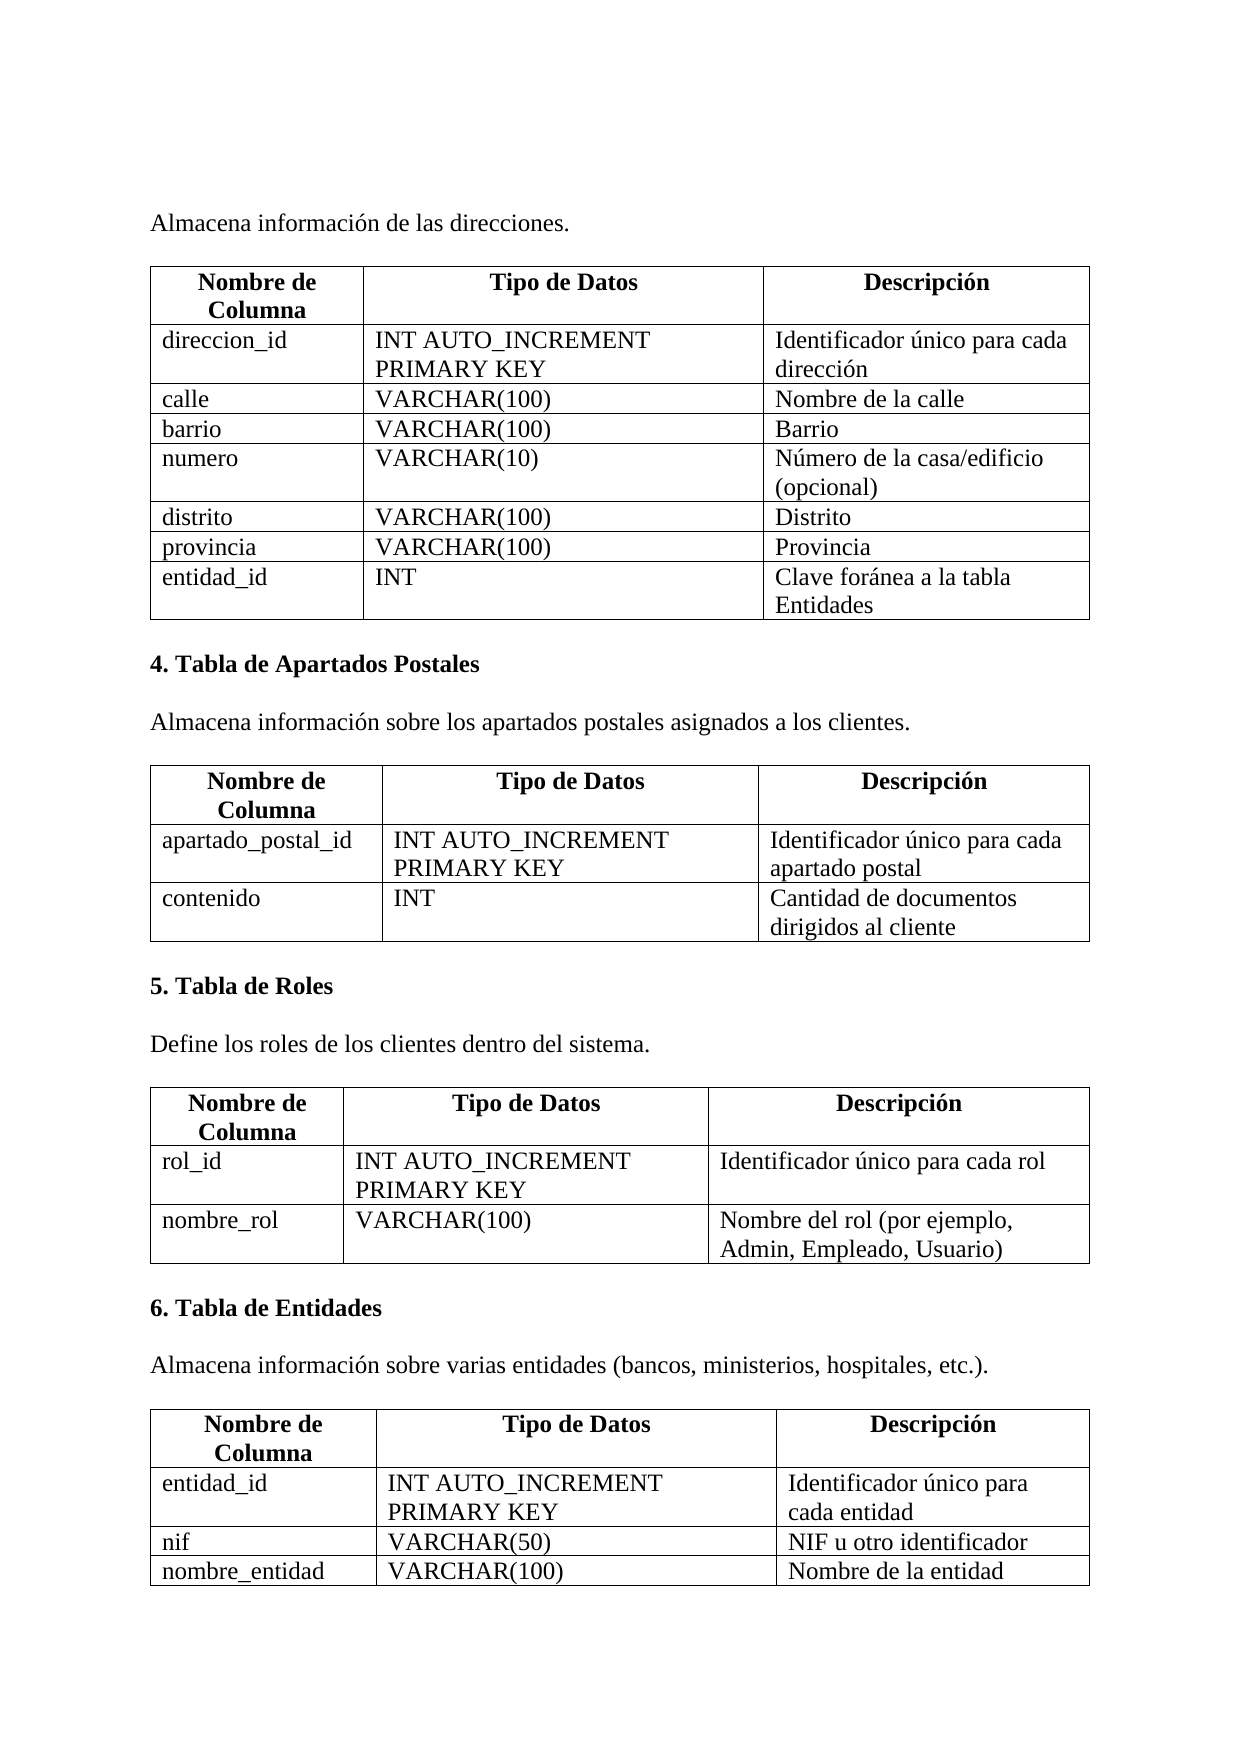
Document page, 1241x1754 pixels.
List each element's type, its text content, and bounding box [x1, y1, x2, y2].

text Define los roles de los clientes dentro del sistema. [150, 1029, 1090, 1058]
table_cell INT AUTO_INCREMENT PRIMARY KEY [364, 325, 763, 383]
table_header Descripción [759, 766, 1089, 824]
table_cell NIF u otro identificador [777, 1527, 1089, 1555]
table_cell Número de la casa/edificio (opcional) [764, 444, 1089, 501]
table_cell INT [364, 562, 763, 619]
table_header Descripción [777, 1410, 1089, 1467]
table_cell Identificador único para cada rol [709, 1146, 1089, 1204]
table_cell VARCHAR(50) [377, 1527, 776, 1555]
table_cell Clave foránea a la tabla Entidades [764, 562, 1089, 619]
table_cell nombre_entidad [151, 1556, 376, 1585]
table_header Descripción [709, 1088, 1089, 1145]
table_header Nombre de Columna [151, 1410, 376, 1467]
table_cell Identificador único para cada entidad [777, 1468, 1089, 1526]
table_cell INT AUTO_INCREMENT PRIMARY KEY [377, 1468, 776, 1526]
table_cell VARCHAR(100) [364, 384, 763, 413]
table_header Nombre de Columna [151, 267, 363, 324]
text 4. Tabla de Apartados Postales [150, 649, 1090, 678]
table_cell Nombre del rol (por ejemplo, Admin, Empleado, Usuario) [709, 1205, 1089, 1262]
table_cell Identificador único para cada dirección [764, 325, 1089, 383]
table_cell entidad_id [151, 562, 363, 619]
table_header Tipo de Datos [383, 766, 758, 824]
table_cell calle [151, 384, 363, 413]
text Almacena información sobre varias entidades (bancos, ministerios, hospitales, etc.). [150, 1351, 1090, 1379]
table_cell INT AUTO_INCREMENT PRIMARY KEY [383, 825, 758, 882]
table_cell VARCHAR(100) [364, 532, 763, 561]
table_cell apartado_postal_id [151, 825, 382, 882]
table_cell VARCHAR(100) [364, 414, 763, 442]
table_header Nombre de Columna [151, 766, 382, 824]
table_cell Identificador único para cada apartado postal [759, 825, 1089, 882]
table_cell direccion_id [151, 325, 363, 383]
table_cell entidad_id [151, 1468, 376, 1526]
text 5. Tabla de Roles [150, 971, 1090, 1000]
table_cell VARCHAR(10) [364, 444, 763, 501]
table_cell VARCHAR(100) [344, 1205, 708, 1262]
table_cell Provincia [764, 532, 1089, 561]
table_cell provincia [151, 532, 363, 561]
table_cell Nombre de la calle [764, 384, 1089, 413]
table_header Tipo de Datos [377, 1410, 776, 1467]
table_cell Cantidad de documentos dirigidos al cliente [759, 883, 1089, 941]
table_header Tipo de Datos [344, 1088, 708, 1145]
table_cell Nombre de la entidad [777, 1556, 1089, 1585]
table_cell contenido [151, 883, 382, 941]
table_header Tipo de Datos [364, 267, 763, 324]
text 6. Tabla de Entidades [150, 1293, 1090, 1321]
table_header Nombre de Columna [151, 1088, 343, 1145]
table_cell VARCHAR(100) [377, 1556, 776, 1585]
table_cell nombre_rol [151, 1205, 343, 1262]
text Almacena información de las direcciones. [150, 208, 1090, 237]
table_cell VARCHAR(100) [364, 502, 763, 531]
table_cell Barrio [764, 414, 1089, 442]
table_cell Distrito [764, 502, 1089, 531]
table_header Descripción [764, 267, 1089, 324]
table_cell barrio [151, 414, 363, 442]
table_cell distrito [151, 502, 363, 531]
text Almacena información sobre los apartados postales asignados a los clientes. [150, 707, 1090, 736]
table_cell INT [383, 883, 758, 941]
table_cell nif [151, 1527, 376, 1555]
table_cell rol_id [151, 1146, 343, 1204]
table_cell INT AUTO_INCREMENT PRIMARY KEY [344, 1146, 708, 1204]
table_cell numero [151, 444, 363, 501]
